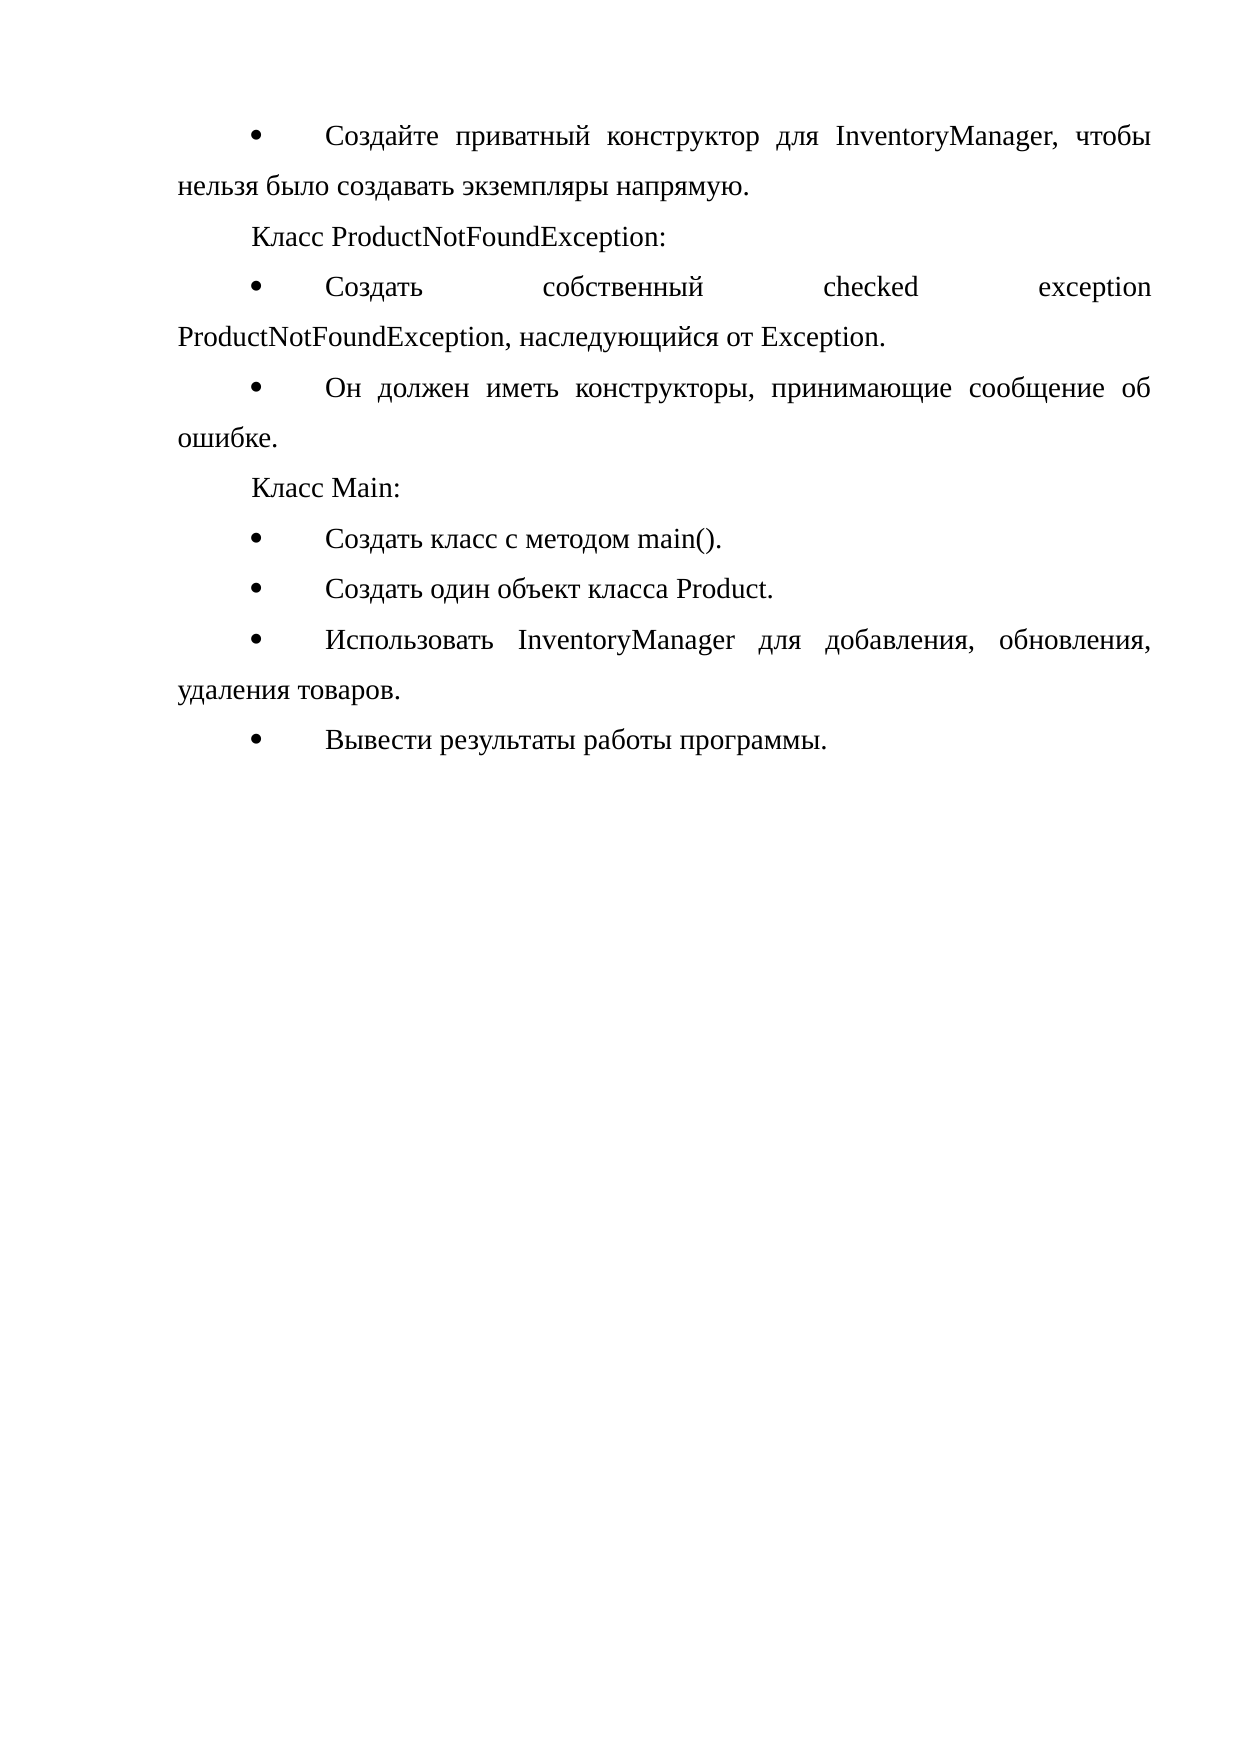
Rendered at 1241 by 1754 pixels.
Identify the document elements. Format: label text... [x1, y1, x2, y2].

list Создайте приватный конструктор для InventoryManager, чтобы нельзя было создавать экземпляры напрямую. [177, 118, 1152, 202]
list Создать один объект класса Product. [177, 571, 1152, 605]
list Создать класс с методом main(). [177, 521, 1152, 554]
list Использовать InventoryManager для добавления, обновления, удаления товаров. [177, 622, 1152, 706]
list Вывести результаты работы программы. [177, 722, 1152, 756]
text Класс Main: [177, 471, 1152, 504]
list Он должен иметь конструкторы, принимающие сообщение об ошибке. [177, 370, 1152, 454]
text Класс ProductNotFoundException: [177, 219, 1152, 252]
list Создать собственный checked exception ProductNotFoundException, наследующийся от Exception. [177, 269, 1152, 353]
